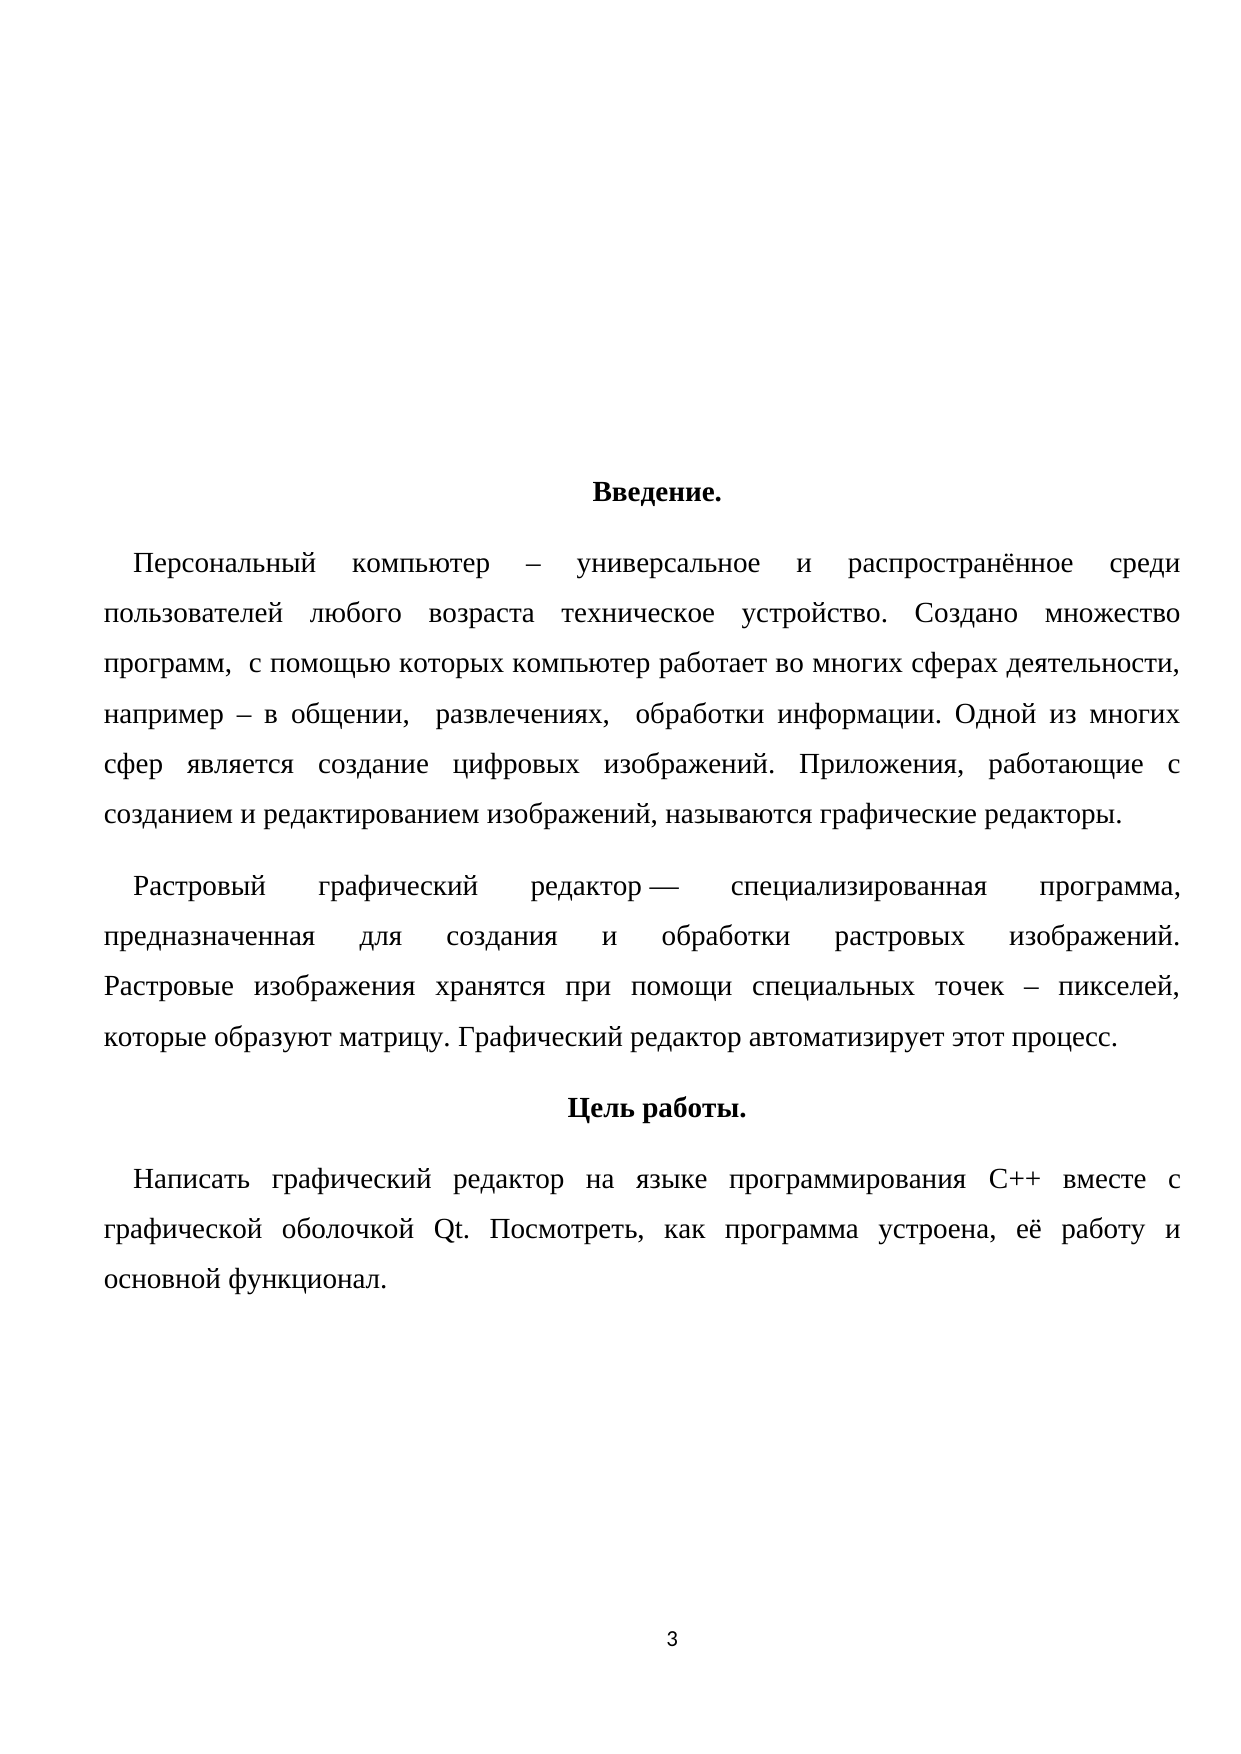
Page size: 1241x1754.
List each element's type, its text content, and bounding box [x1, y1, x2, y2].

text Введение. [103, 474, 1181, 507]
text Написать графический редактор на языке программирования C++ вместе с графической оболочкой Qt. Посмотреть, как программа устроена, её работу и основной функционал. [103, 1161, 1181, 1295]
text Растровый графический редактор — специализированная программа, предназначенная для создания и обработки растровых изображений. Растровые изображения хранятся при помощи специальных точек – пикселей, которые образуют матрицу. Графический редактор автоматизирует этот процесс. [103, 868, 1181, 1052]
text Цель работы. [103, 1090, 1181, 1123]
text Персональный компьютер – универсальное и распространённое среди пользователей любого возраста техническое устройство. Создано множество программ, с помощью которых компьютер работает во многих сферах деятельности, например – в общении, развлечениях, обработки информации. Одной из многих сфер является создание цифровых изображений. Приложения, работающие с созданием и редактированием изображений, называются графические редакторы. [103, 545, 1181, 830]
